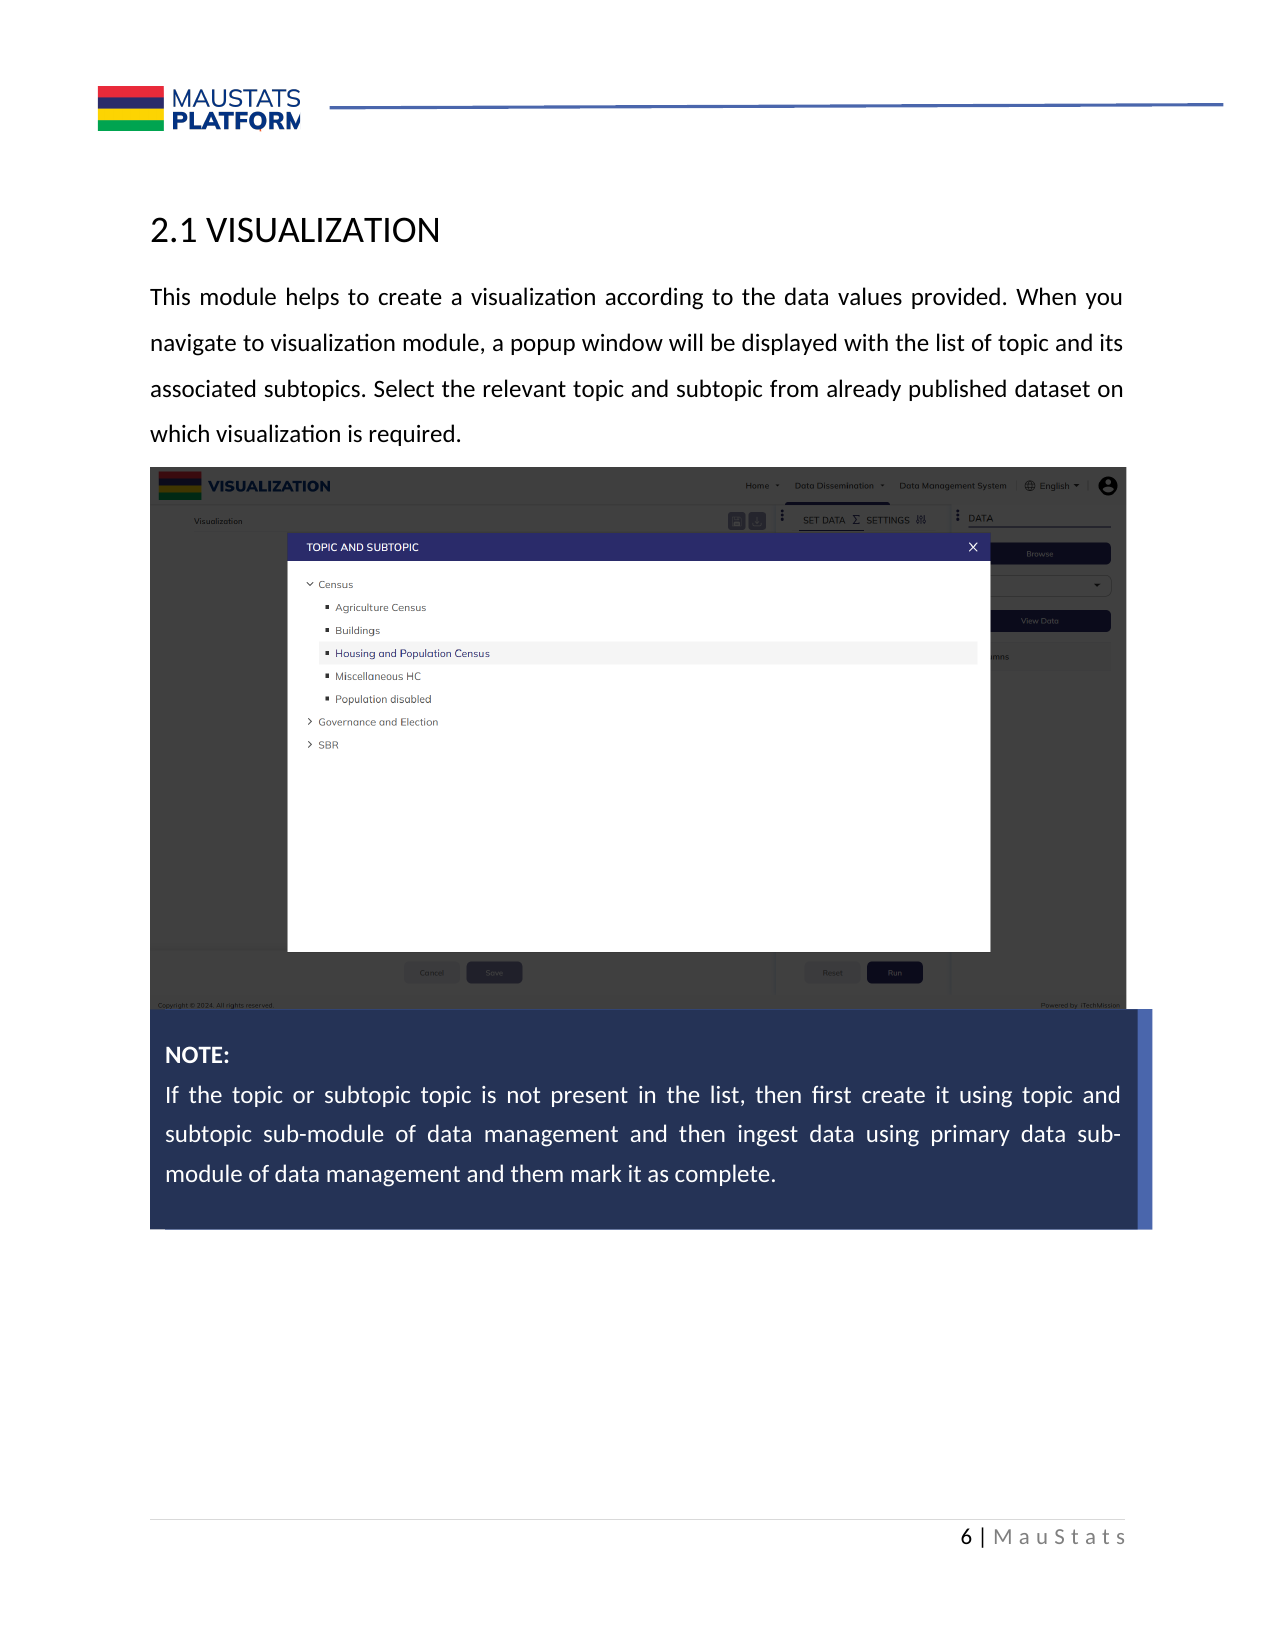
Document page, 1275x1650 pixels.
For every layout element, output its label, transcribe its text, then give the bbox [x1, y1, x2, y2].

picture [96, 86, 300, 131]
text This module helps to create a visualization according to the data values provided. When you navigate to visualization module, a popup window will be displayed with the list of topic and its associated subtopics. Select the relevant topic and subtopic from already published dataset on which visualization is required. [150, 281, 1125, 449]
picture [150, 467, 1127, 1009]
subtitle 2.1 VISUALIZATION [150, 206, 1125, 252]
